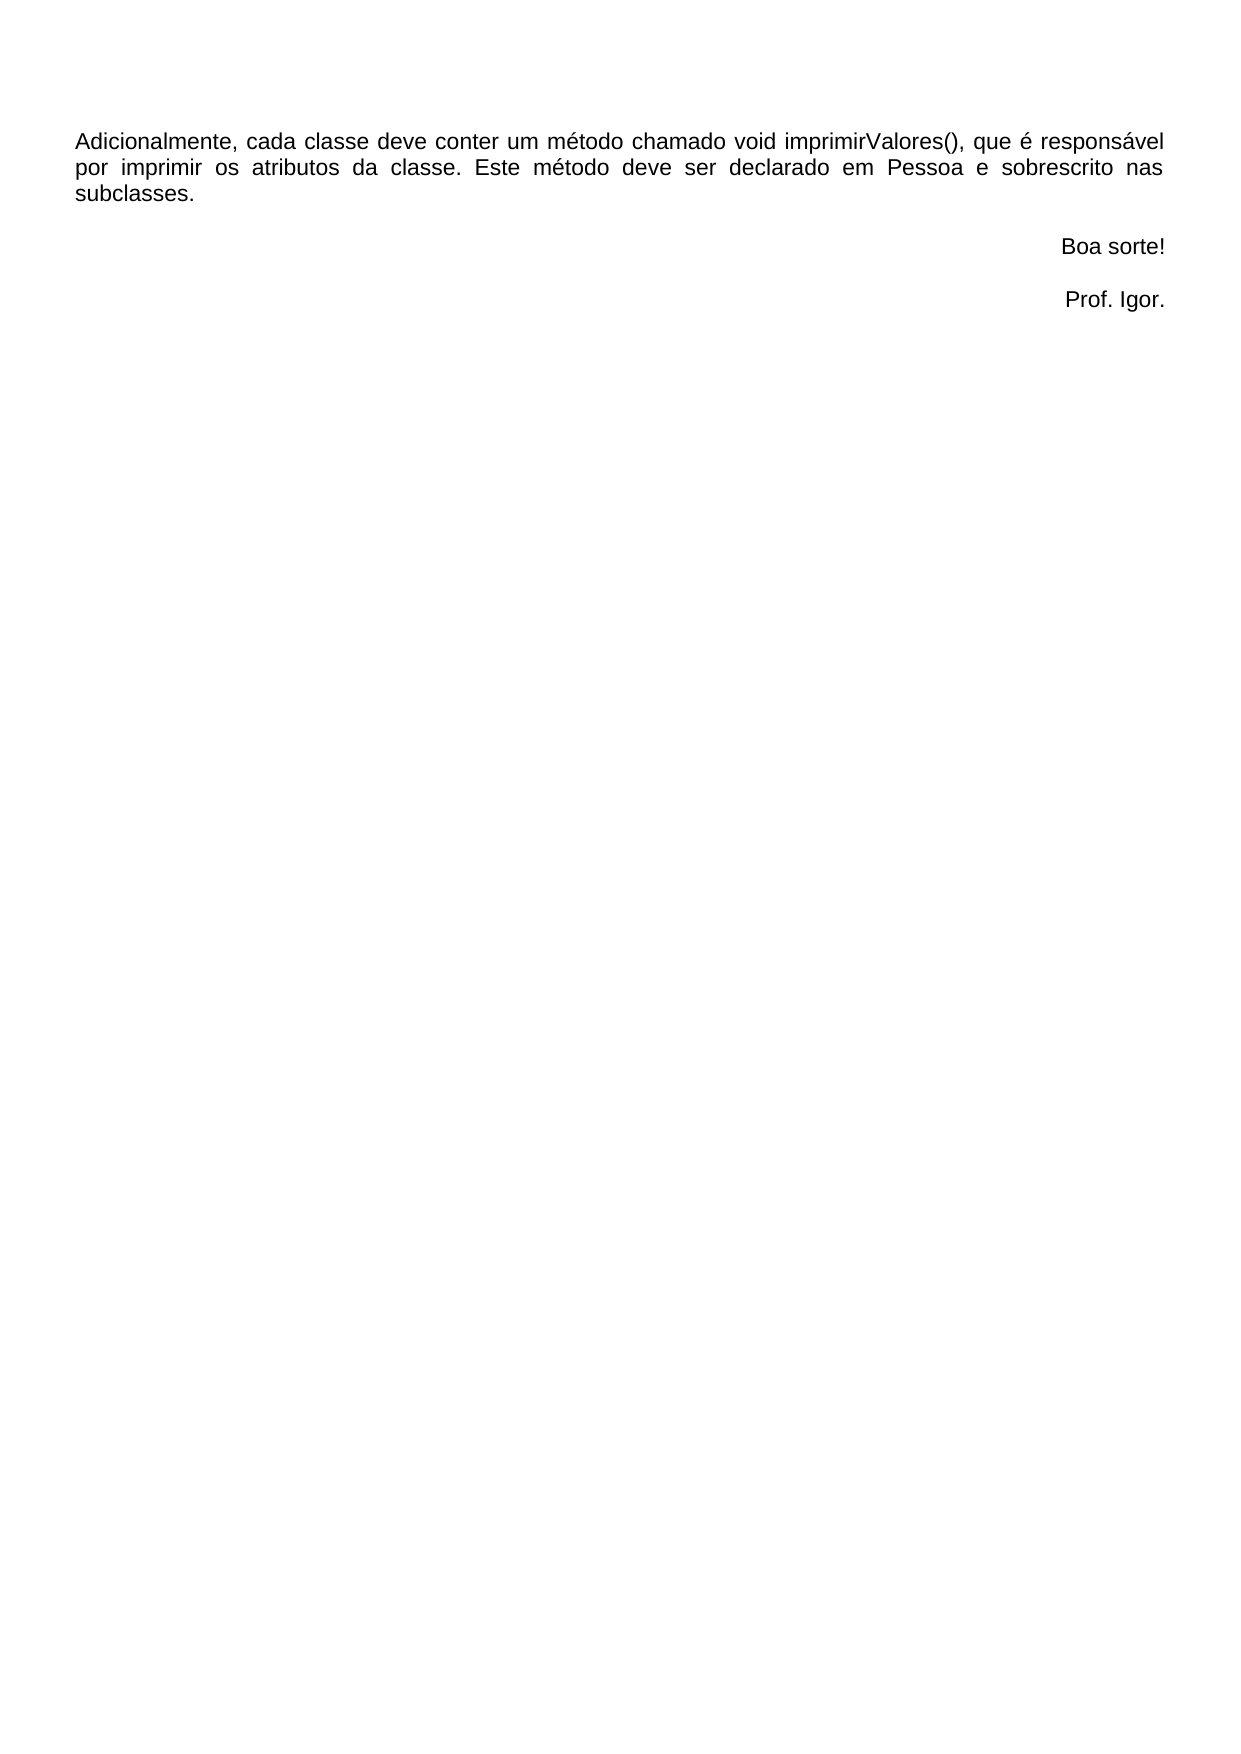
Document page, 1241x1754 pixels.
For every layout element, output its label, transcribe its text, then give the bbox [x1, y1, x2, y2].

text Prof. Igor. [75, 286, 1165, 312]
text Boa sorte! [75, 233, 1165, 259]
text Adicionalmente, cada classe deve conter um método chamado void imprimirValores(), que é responsável por imprimir os atributos da classe. Este método deve ser declarado em Pessoa e sobrescrito nas subclasses. [75, 128, 1165, 207]
